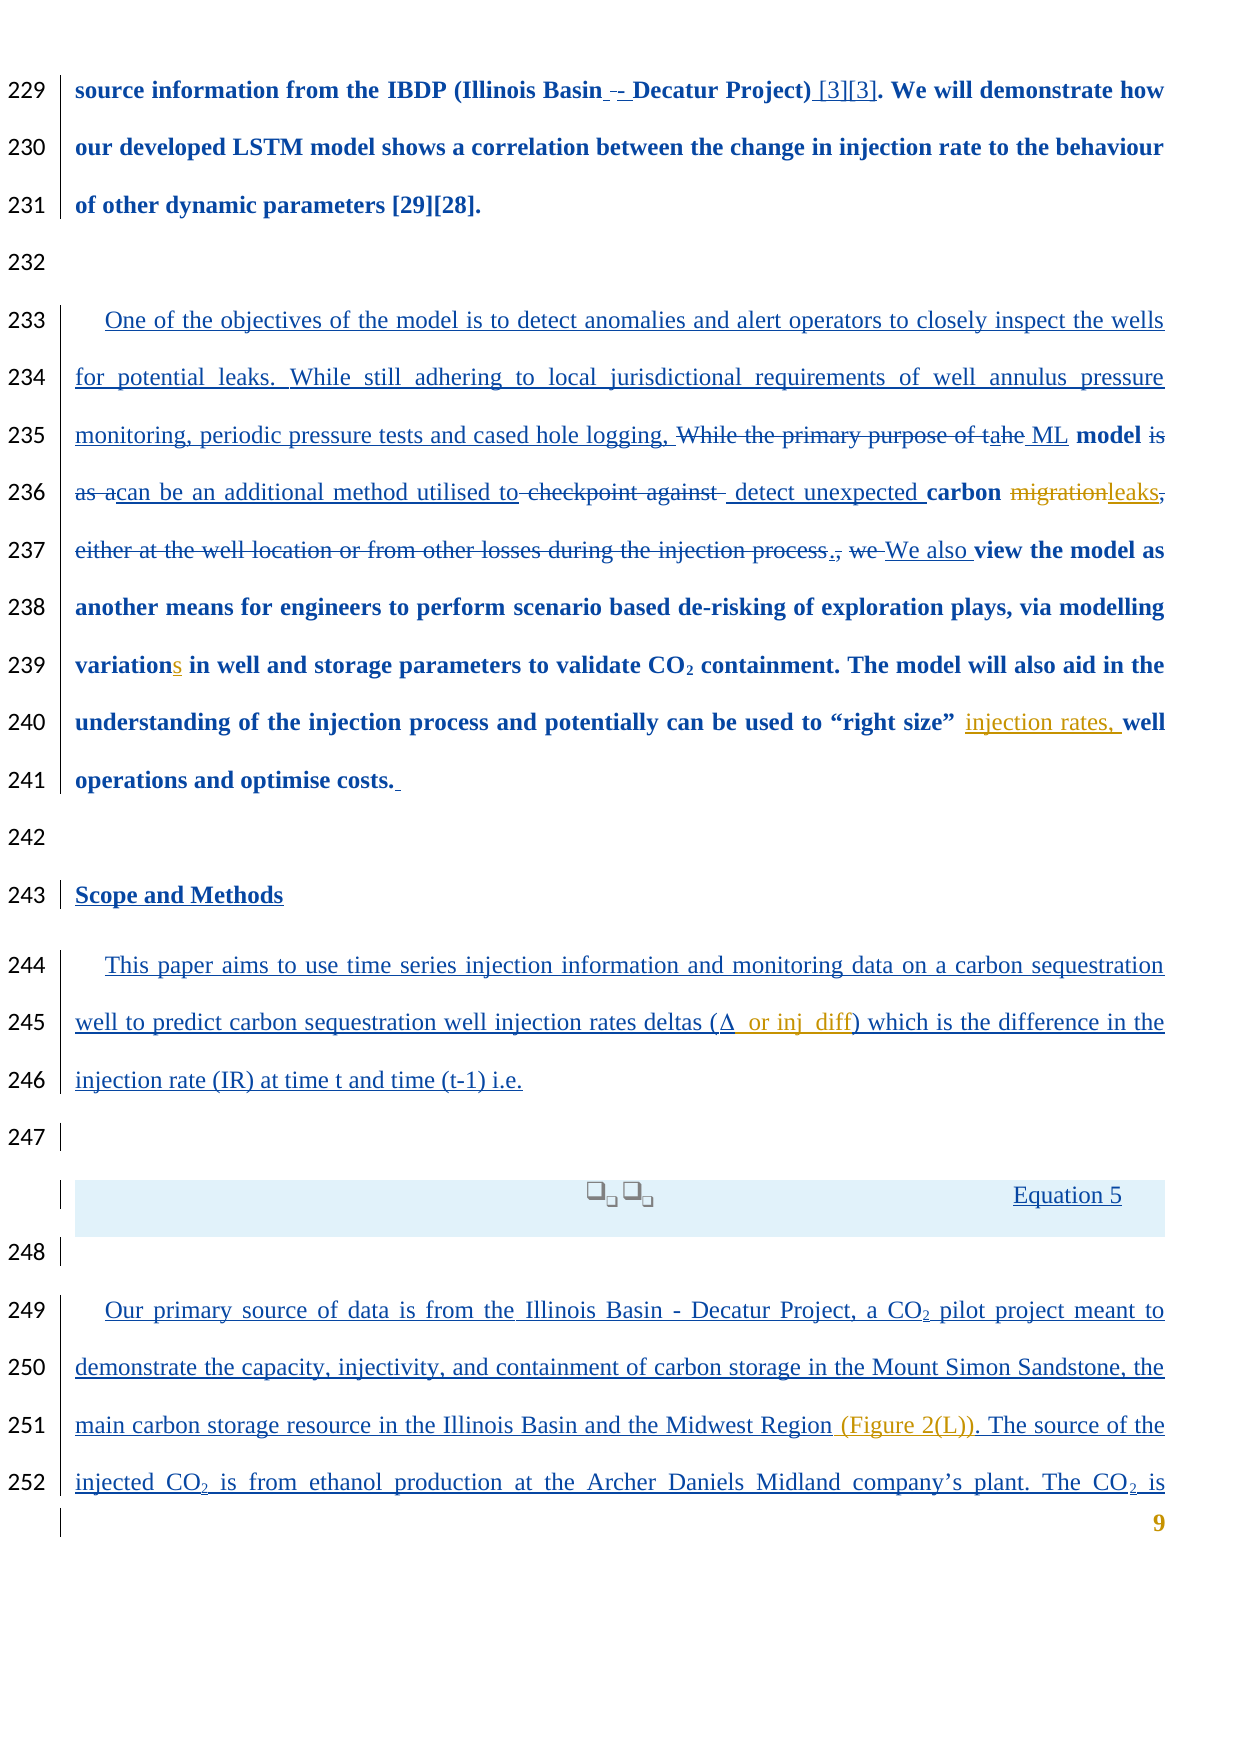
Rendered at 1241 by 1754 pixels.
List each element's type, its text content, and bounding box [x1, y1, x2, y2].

subtitle Scope and Methods [75, 880, 1165, 909]
text model carbon view the model as another means for engineers to perform scenario based de-risking of exploration plays, via modelling variation in well and storage parameters to validate CO2 containment. The model will also aid in the understanding of the injection process and potentially can be used to “right size” well operations and optimise costs. [75, 305, 1165, 387]
text model carbon view the model as another means for engineers to perform scenario based de-risking of exploration plays, via modelling variation in well and storage parameters to validate CO2 containment. The model will also aid in the understanding of the injection process and potentially can be used to “right size” well operations and optimise costs. [75, 388, 1165, 794]
